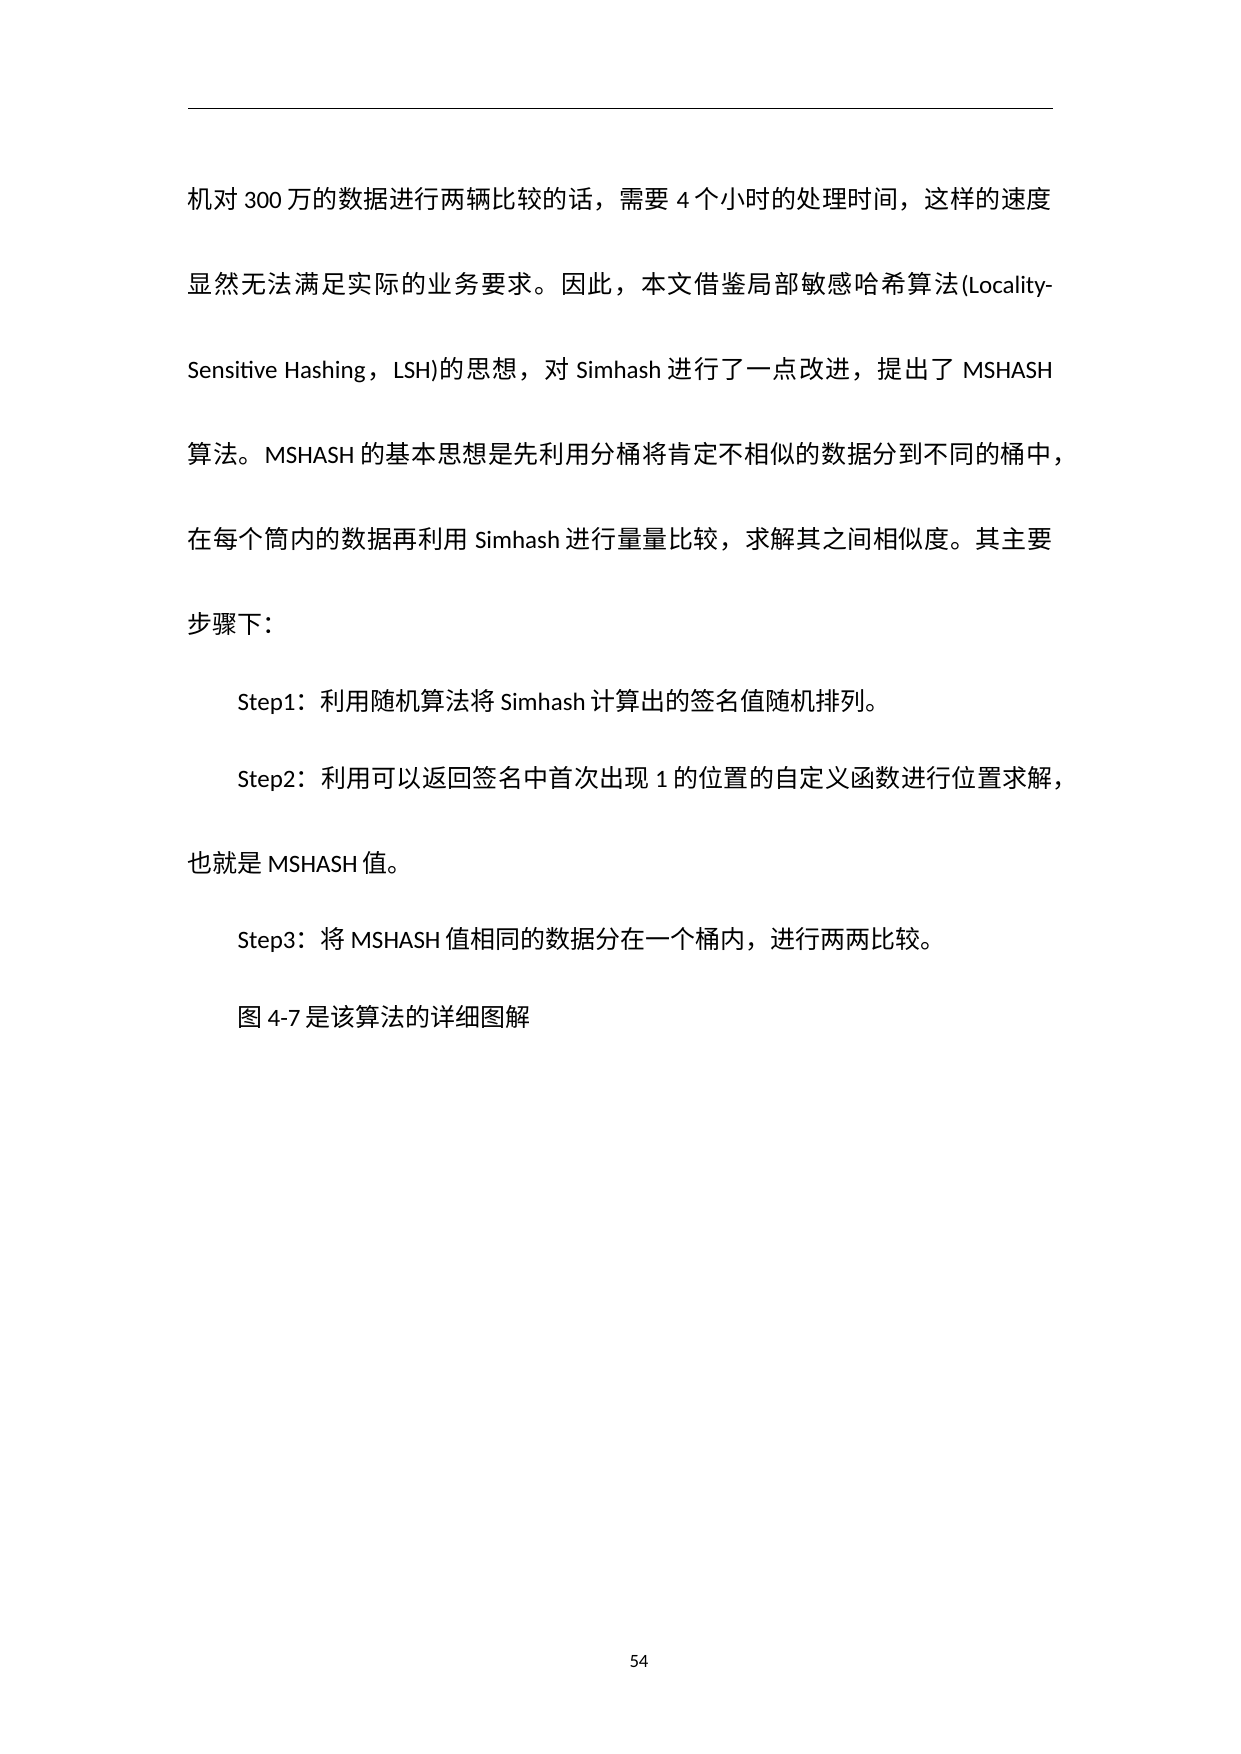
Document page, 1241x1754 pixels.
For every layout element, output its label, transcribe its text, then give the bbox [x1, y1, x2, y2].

text Step1：利用随机算法将Simhash计算出的签名值随机排列。 [187, 665, 1053, 733]
text Step3：将MSHASH值相同的数据分在一个桶内，进行两两比较。 [187, 904, 1053, 972]
text 图4-7是该算法的详细图解 [187, 981, 1053, 1049]
text Step2：利用可以返回签名中首次出现1的位置的自定义函数进行位置求解，也就是MSHASH值。 [187, 742, 1053, 895]
